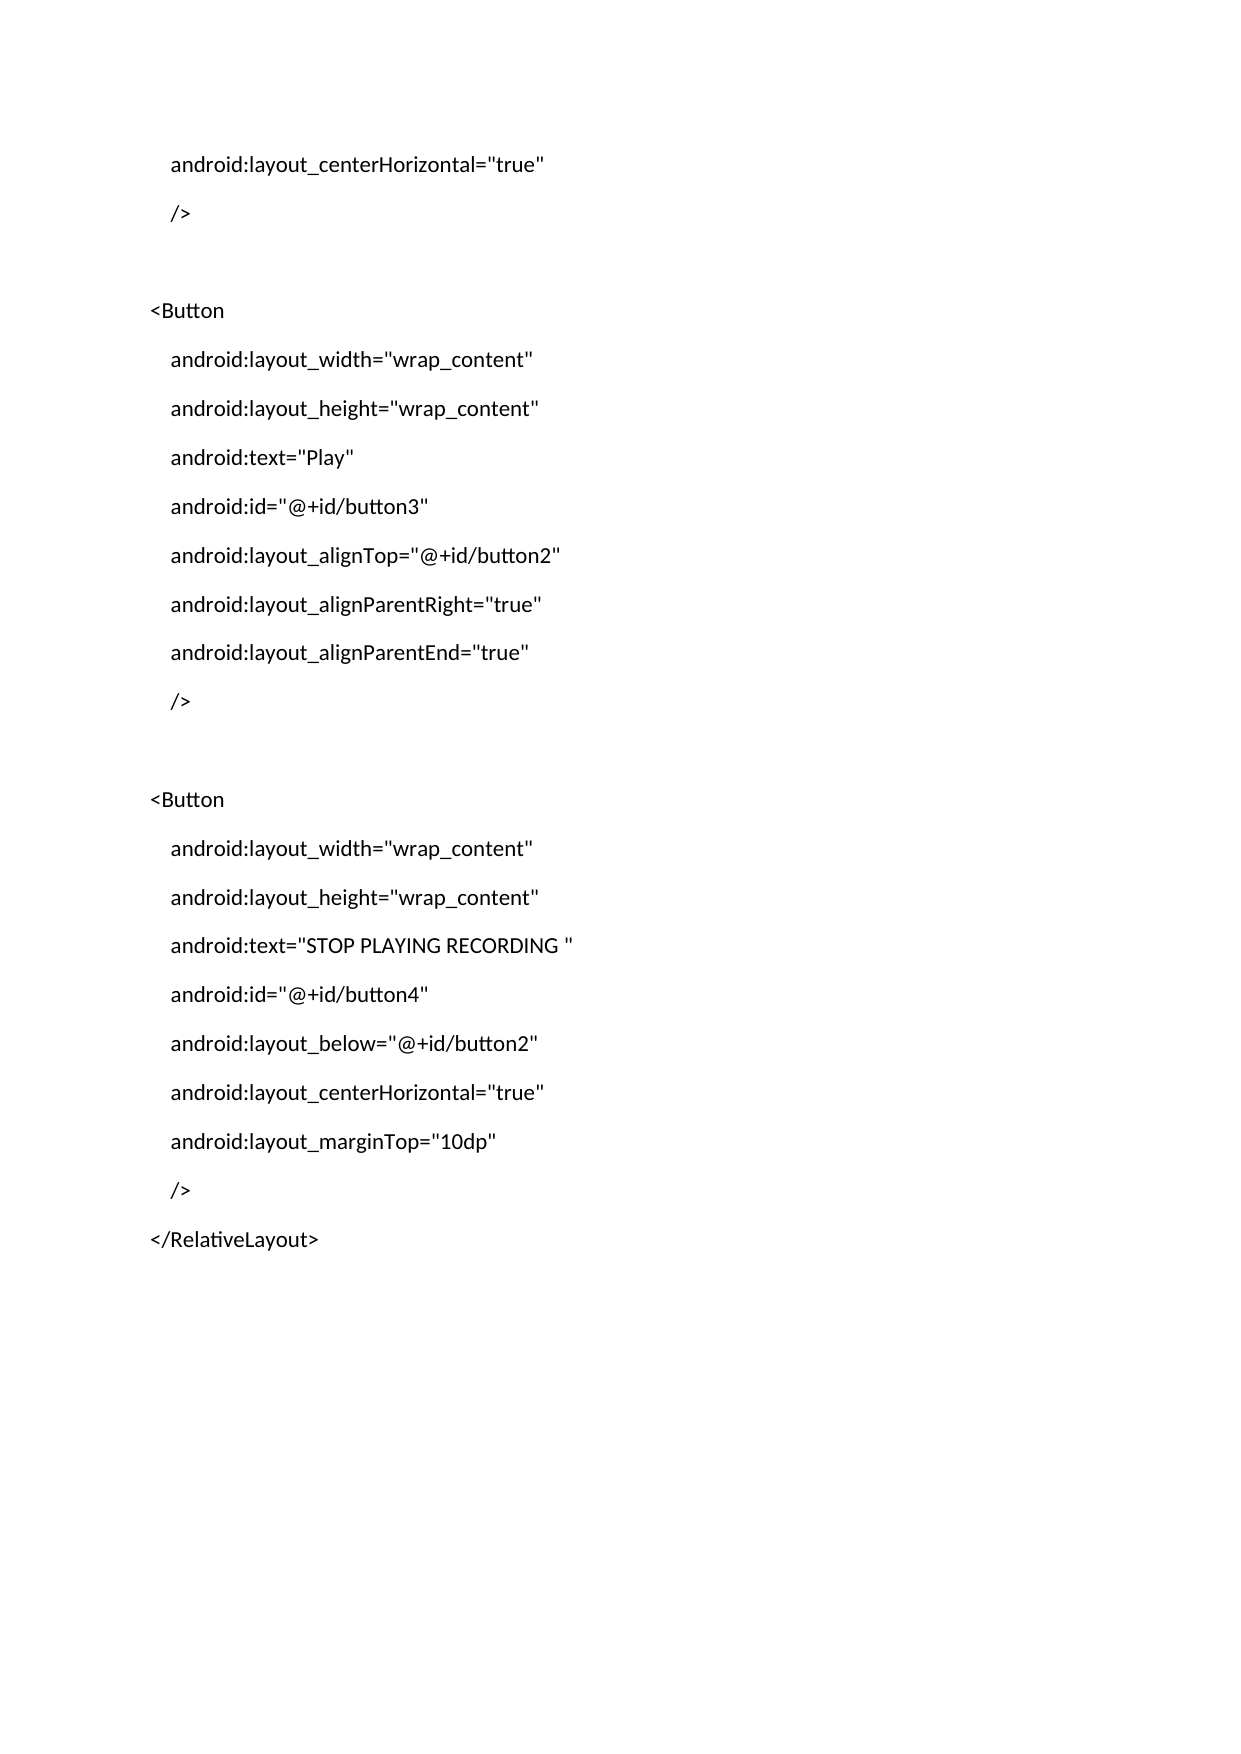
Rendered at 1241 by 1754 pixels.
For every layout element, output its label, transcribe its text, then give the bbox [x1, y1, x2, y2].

text android:layout_centerHorizontal="true" [150, 1078, 1090, 1106]
text <Button [150, 297, 1090, 324]
text android:layout_alignParentEnd="true" [150, 638, 1090, 667]
text android:text="Play" [150, 443, 1090, 471]
text android:layout_width="wrap_content" [150, 834, 1090, 862]
text android:layout_centerHorizontal="true" [150, 150, 1090, 178]
text android:layout_below="@+id/button2" [150, 1029, 1090, 1057]
text android:layout_height="wrap_content" [150, 394, 1090, 422]
text android:layout_width="wrap_content" [150, 345, 1090, 373]
text android:layout_alignParentRight="true" [150, 590, 1090, 618]
text android:layout_alignTop="@+id/button2" [150, 541, 1090, 569]
text android:layout_marginTop="10dp" [150, 1127, 1090, 1155]
text /> [150, 199, 1090, 227]
text android:id="@+id/button3" [150, 492, 1090, 520]
text android:id="@+id/button4" [150, 981, 1090, 1008]
text /> [150, 1176, 1090, 1204]
text <Button [150, 785, 1090, 813]
text android:layout_height="wrap_content" [150, 883, 1090, 911]
text android:text="STOP PLAYING RECORDING " [150, 932, 1090, 960]
text </RelativeLayout> [150, 1225, 1090, 1253]
text /> [150, 687, 1090, 715]
